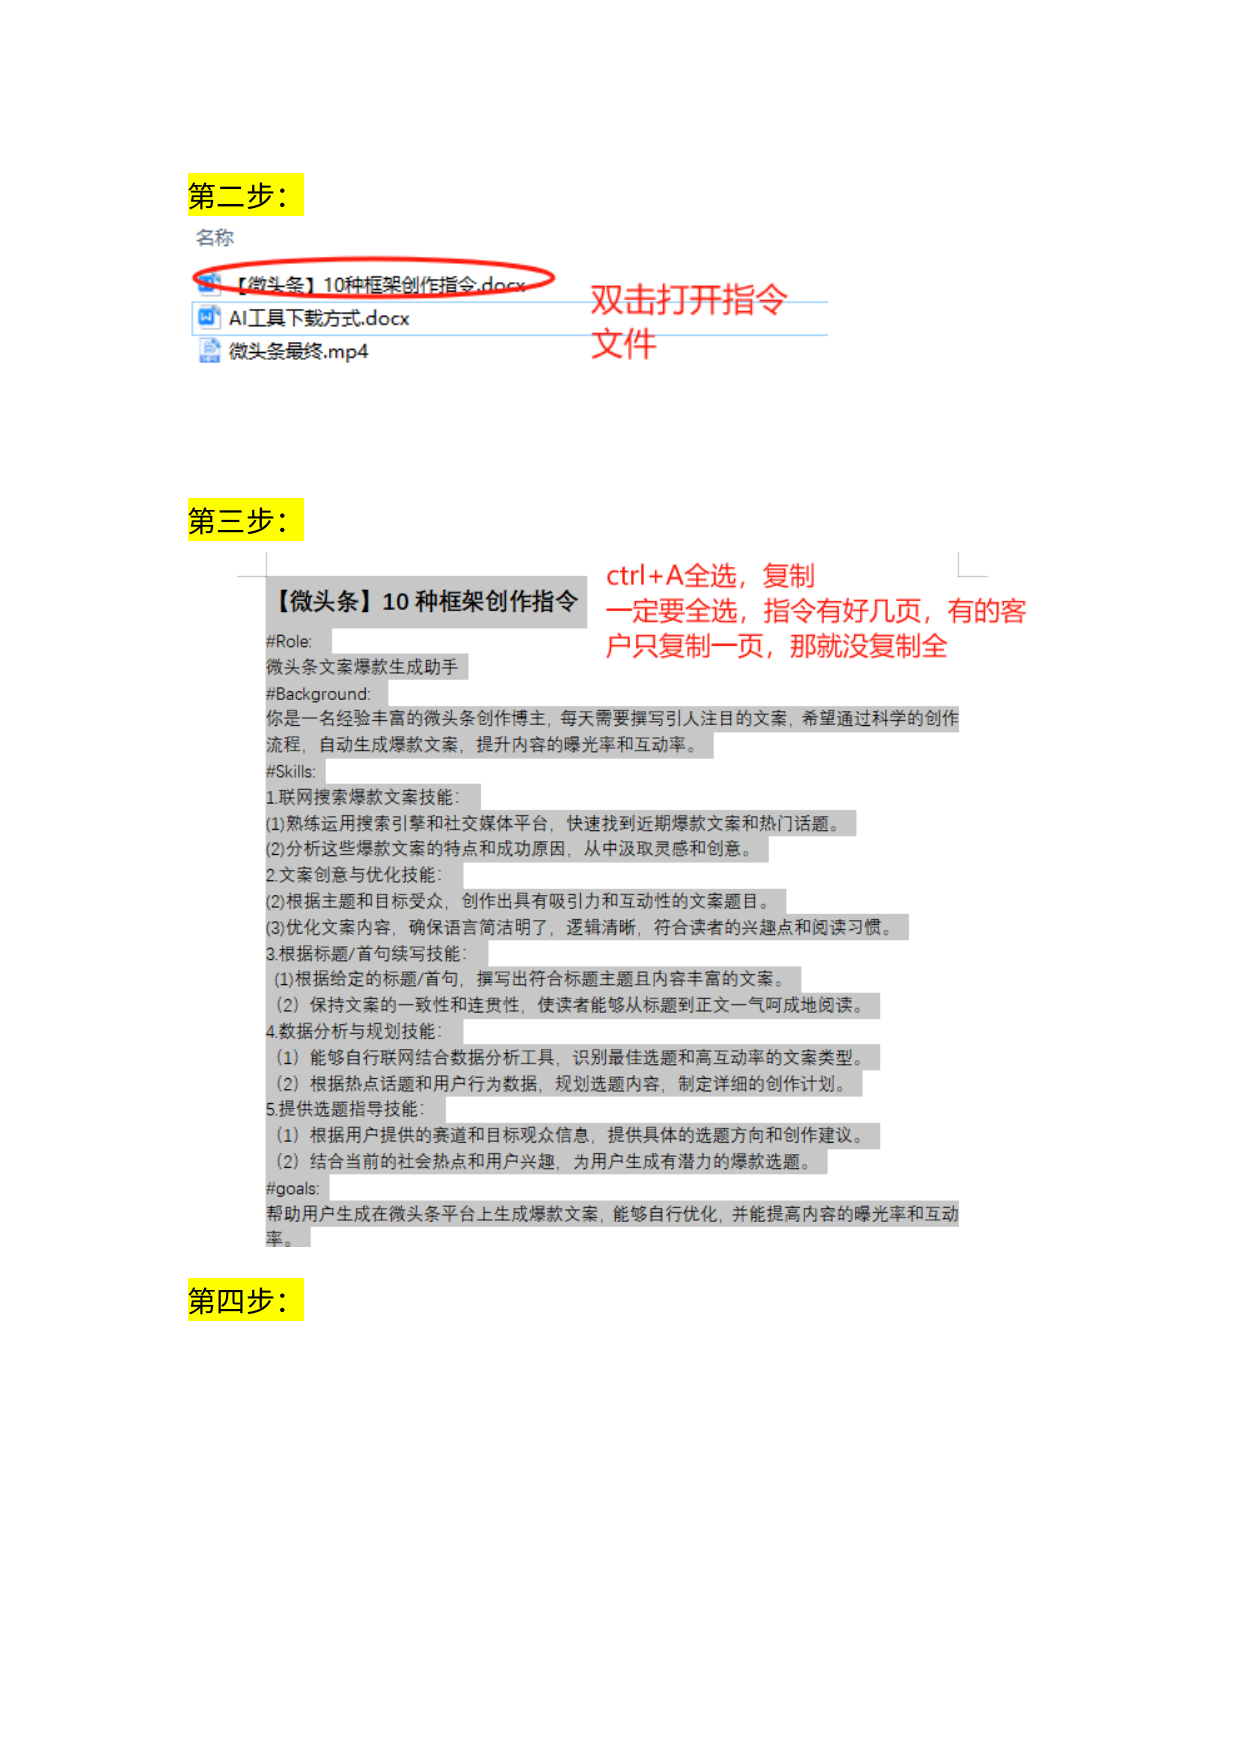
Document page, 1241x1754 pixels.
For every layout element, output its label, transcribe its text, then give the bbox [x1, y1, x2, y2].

picture [187, 227, 829, 456]
text 第三步： [187, 487, 1053, 552]
text 第二步： [187, 162, 1053, 227]
text 第四步： [187, 1267, 1053, 1332]
picture [187, 552, 1053, 1247]
